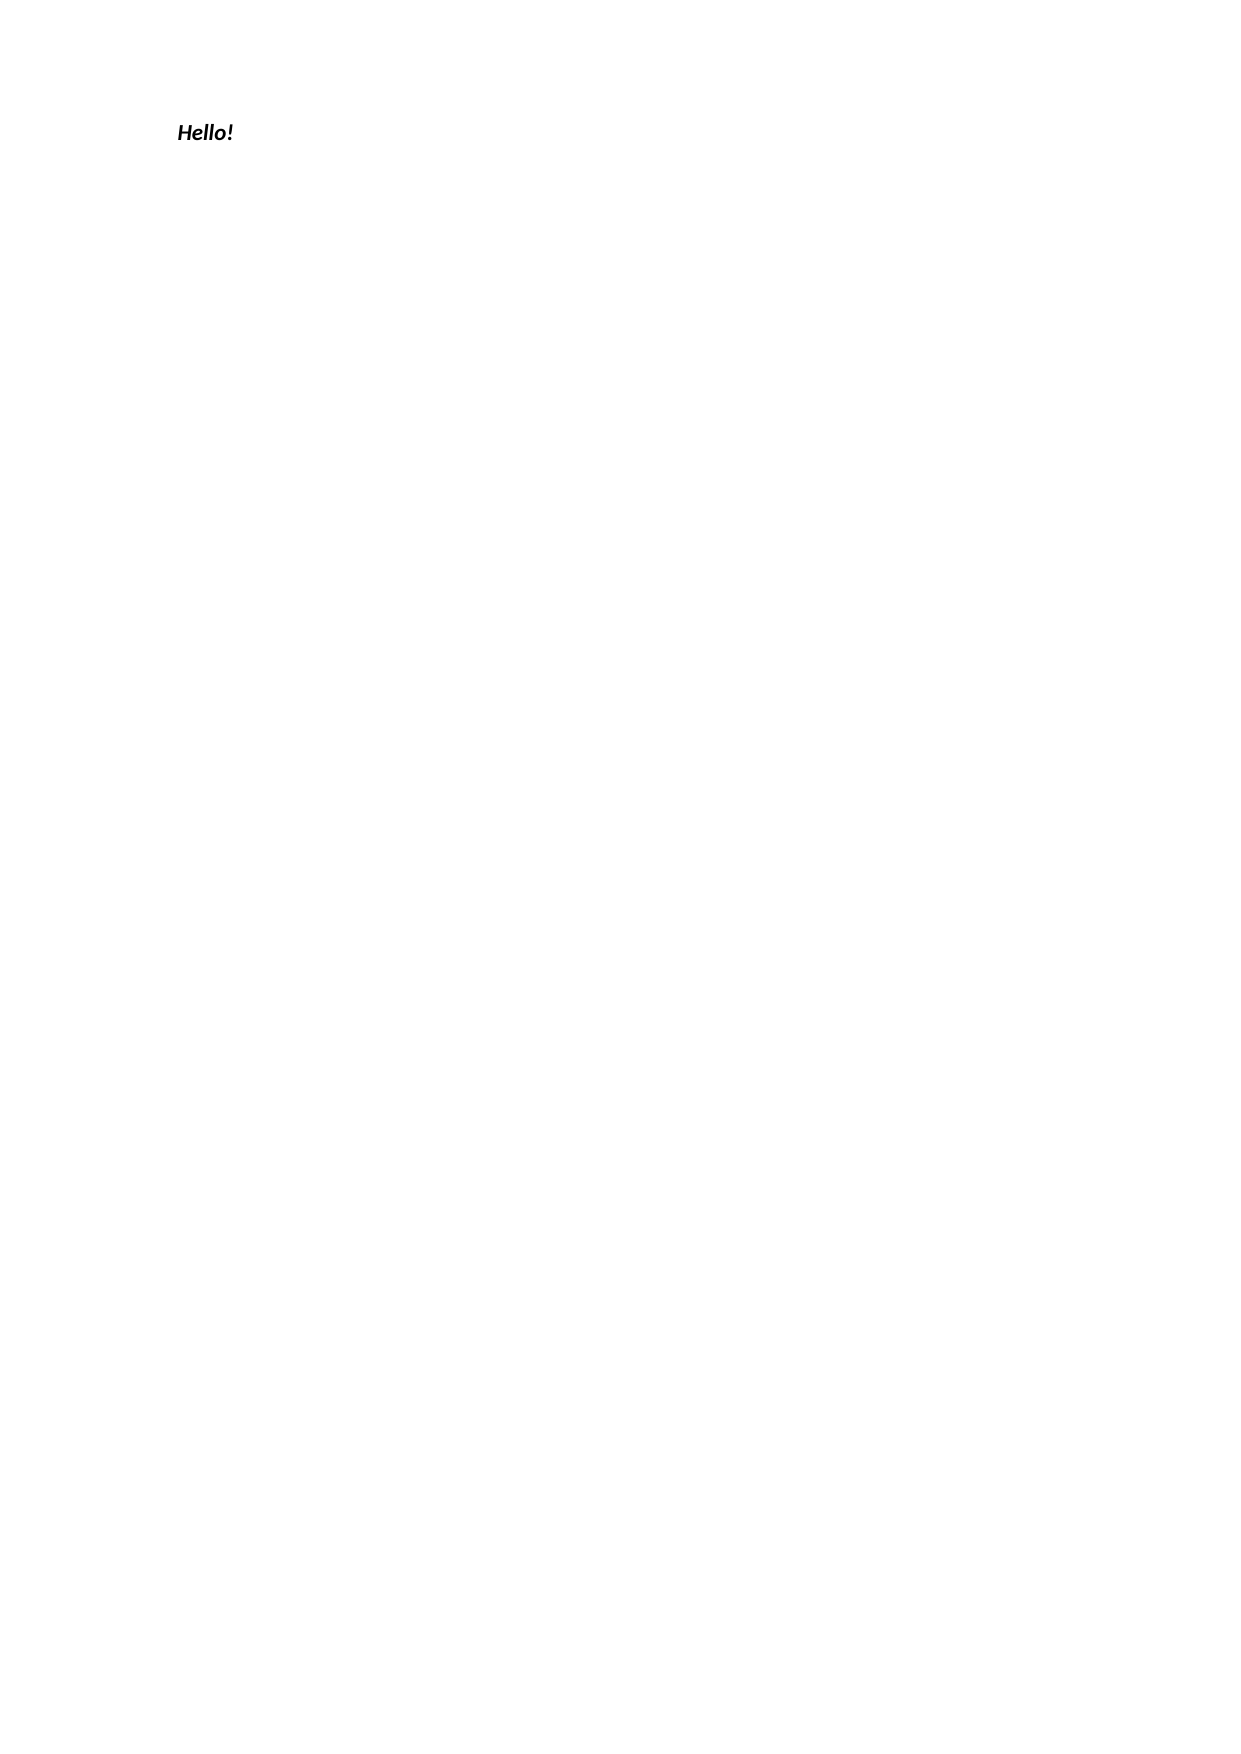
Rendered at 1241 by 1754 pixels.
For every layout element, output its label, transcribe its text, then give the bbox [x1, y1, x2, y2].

text Hello! [177, 118, 1152, 146]
